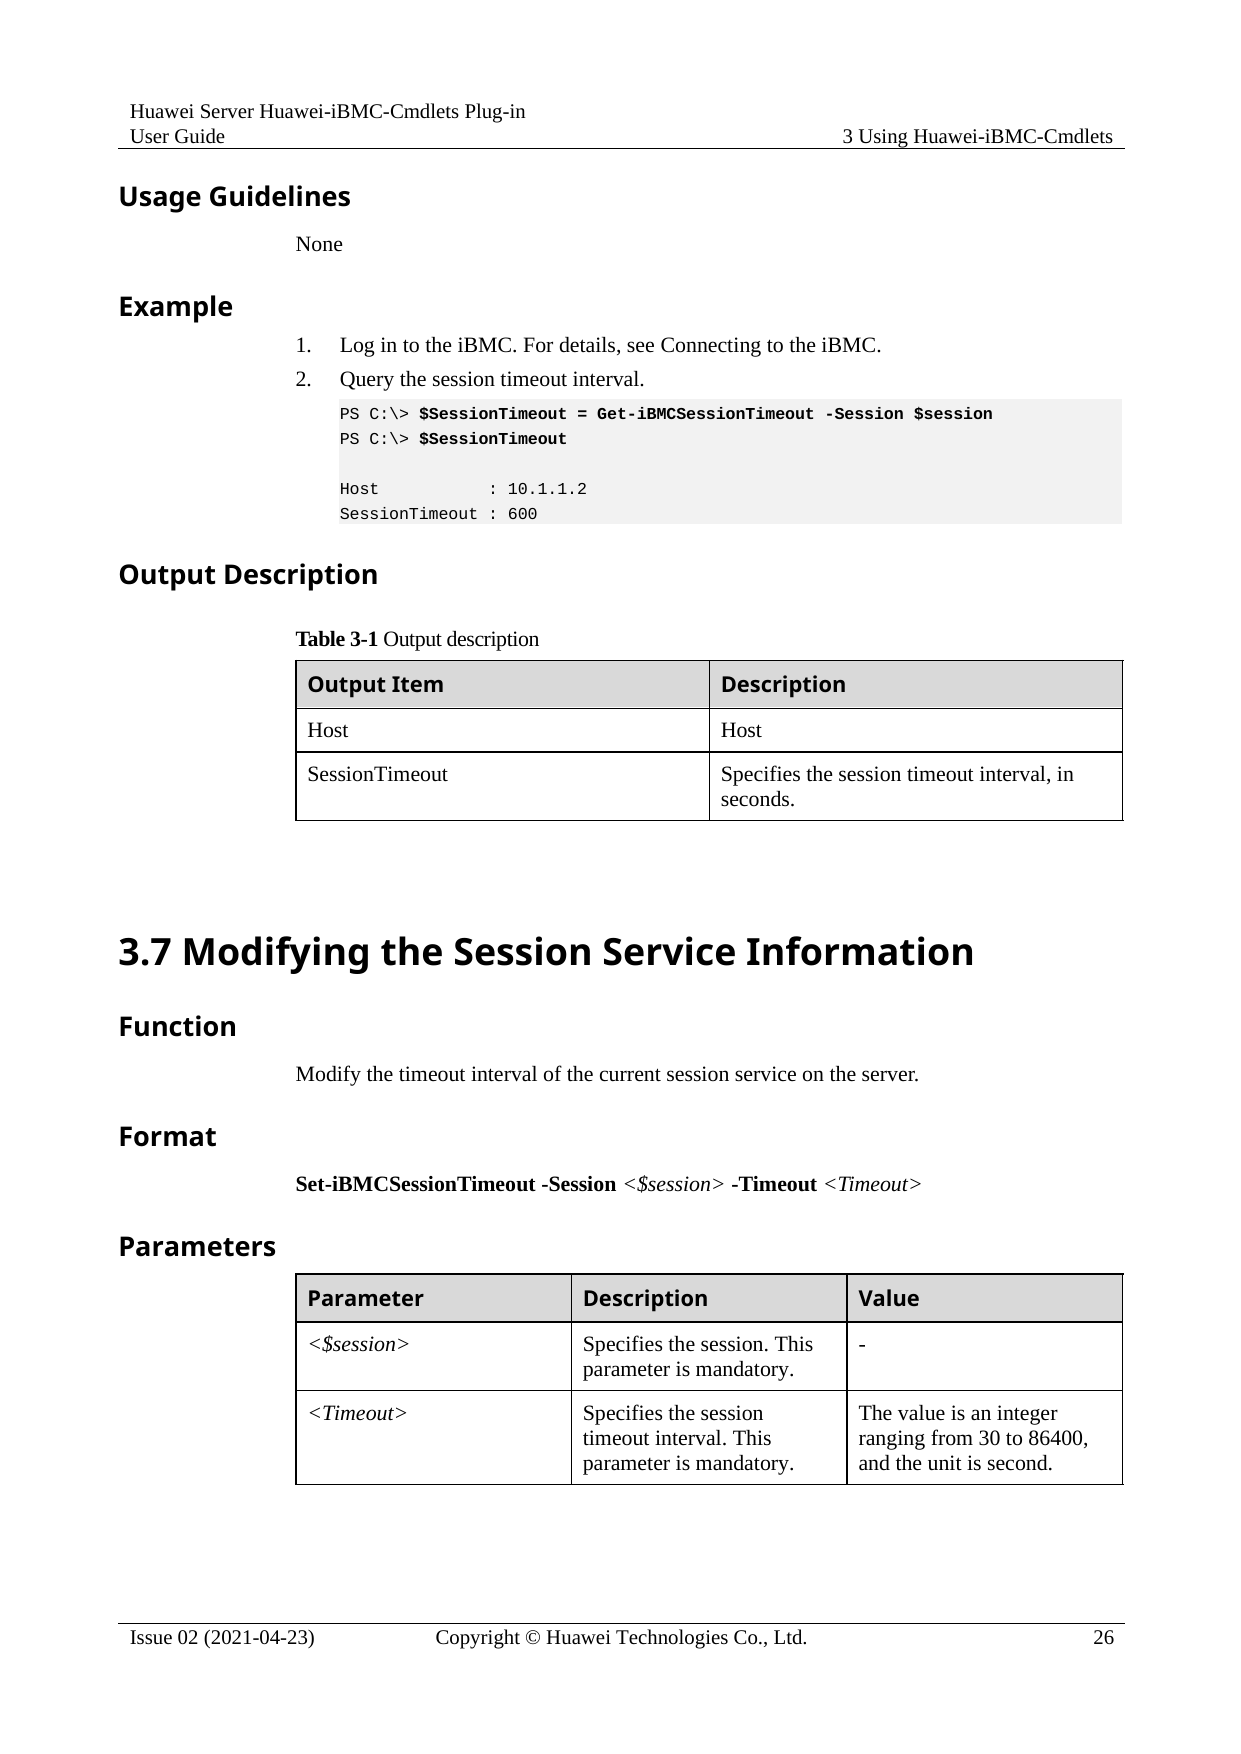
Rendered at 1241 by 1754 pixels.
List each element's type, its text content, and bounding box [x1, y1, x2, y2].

text Usage Guidelines [118, 177, 1122, 214]
table_header Output Item [297, 661, 709, 707]
text Modify the timeout interval of the current session service on the server. [295, 1061, 1122, 1087]
table_cell SessionTimeout [297, 753, 709, 819]
text Set-iBMCSessionTimeout -Session <$session> -Timeout <Timeout> [295, 1171, 1122, 1197]
table_cell The value is an integer ranging from 30 to 86400, and the unit is second. [848, 1391, 1122, 1483]
table_header Value [848, 1275, 1122, 1321]
list Log in to the iBMC. For details, see 3.3 Connecting to the iBMC. [295, 332, 1122, 358]
list PS C:\> $SessionTimeout = Get-iBMCSessionTimeout -Session $session PS C:\> $SessionTimeout Host : 10.1.1.2 SessionTimeout : 600 [339, 399, 1122, 524]
text Example [118, 287, 1122, 324]
text Output Description [118, 556, 1122, 593]
table_cell - [848, 1323, 1122, 1390]
text Parameters [118, 1228, 1122, 1265]
table_cell <Timeout> [297, 1391, 571, 1483]
table_header Parameter [297, 1275, 571, 1321]
list Query the session timeout interval. [295, 366, 1122, 391]
text None [295, 231, 1122, 256]
text Output description [295, 626, 1122, 651]
text Function [118, 1008, 1122, 1045]
table_cell Specifies the session timeout interval, in seconds. [710, 753, 1122, 819]
table_cell Host [297, 709, 709, 751]
text Format [118, 1118, 1122, 1155]
table_cell <$session> [297, 1323, 571, 1390]
table_cell Host [710, 709, 1122, 751]
table_header Description [572, 1275, 846, 1321]
table_header Description [710, 661, 1122, 707]
table_cell Specifies the session. This parameter is mandatory. [572, 1323, 846, 1390]
table_cell Specifies the session timeout interval. This parameter is mandatory. [572, 1391, 846, 1483]
subtitle Modifying the Session Service Information [118, 926, 1122, 977]
